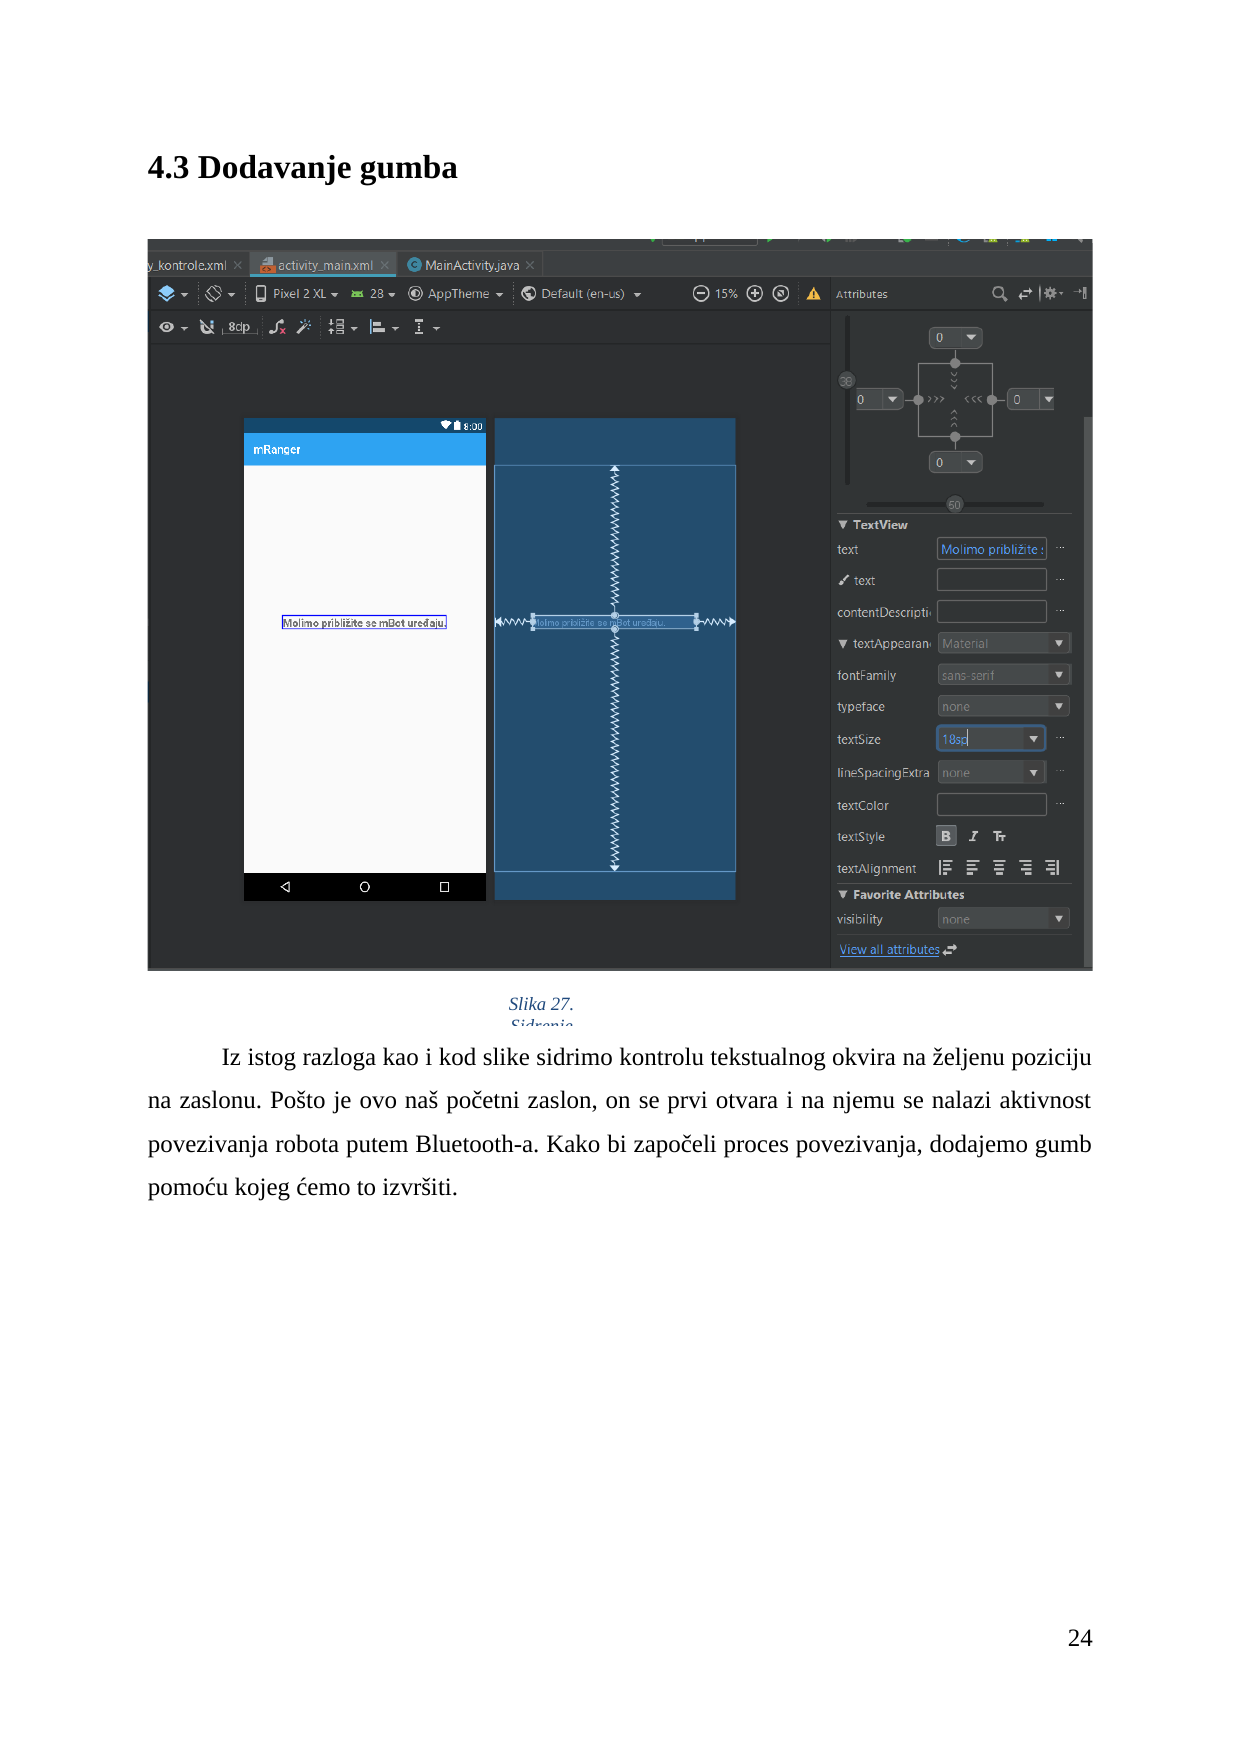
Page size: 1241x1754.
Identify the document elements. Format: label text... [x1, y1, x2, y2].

subtitle 4.3 Dodavanje gumba [148, 148, 1093, 186]
text Iz istog razloga kao i kod slike sidrimo kontrolu tekstualnog okvira na željenu poziciju na zaslonu. Pošto je ovo naš početni zaslon, on se prvi otvara i na njemu se nalazi aktivnost povezivanja robota putem Bluetooth-a. Kako bi započeli proces povezivanja, dodajemo gumb pomoću kojeg ćemo to izvršiti. [148, 1042, 1093, 1201]
picture [147, 239, 1093, 971]
